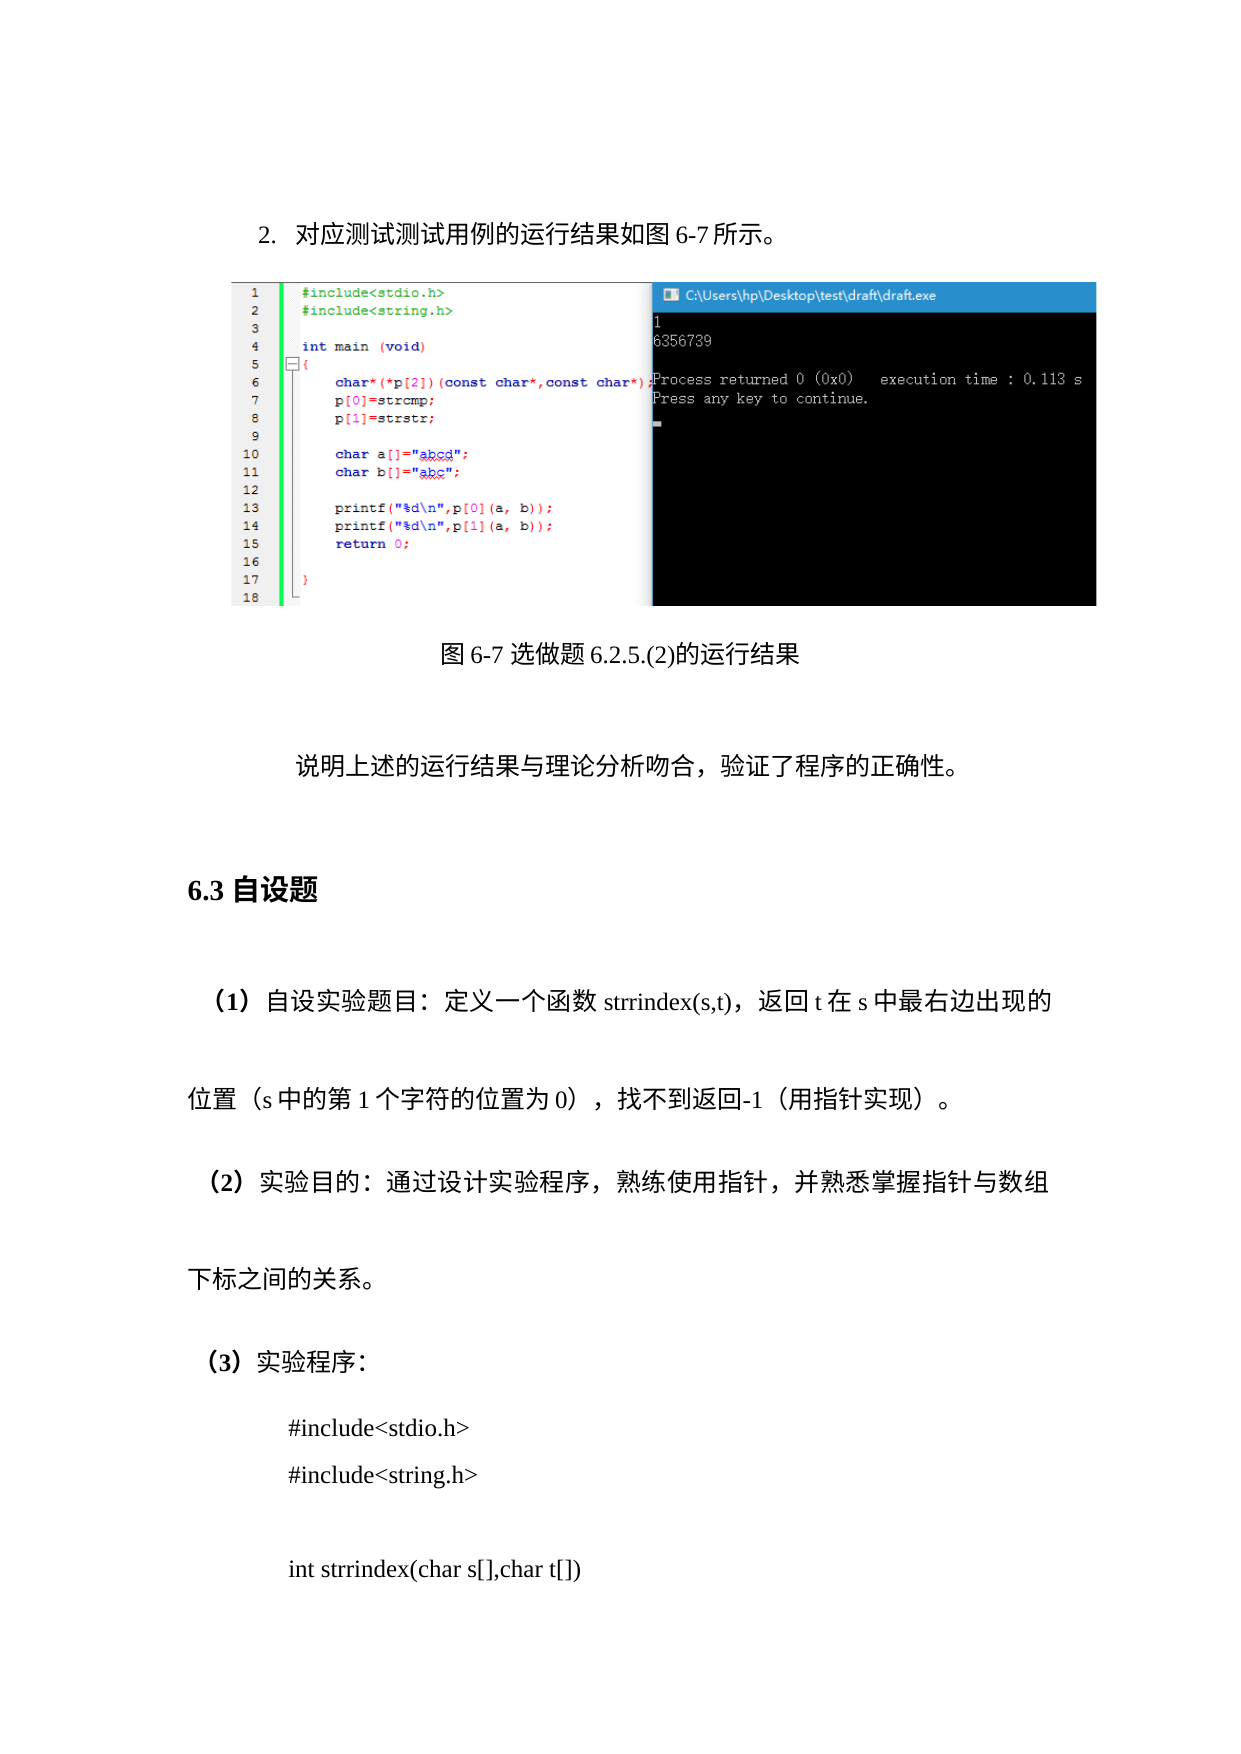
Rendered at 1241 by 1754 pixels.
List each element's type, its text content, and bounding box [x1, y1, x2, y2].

text 图6-7 选做题6.2.5.(2)的运行结果 [187, 621, 1053, 686]
text （3）实验程序： [187, 1328, 1053, 1393]
text #include<string.h> [187, 1458, 1053, 1491]
list 说明上述的运行结果与理论分析吻合，验证了程序的正确性。 [295, 747, 1053, 783]
text #include<stdio.h> [187, 1412, 1053, 1444]
subtitle 6.3 自设题 [187, 855, 1053, 920]
text int strrindex(char s[],char t[]) [187, 1552, 1053, 1585]
picture [231, 282, 1097, 606]
list 对应测试测试用例的运行结果如图6-7所示。 [258, 200, 1053, 265]
text （1）自设实验题目：定义一个函数strrindex(s,t)，返回t在s中最右边出现的位置（s中的第1个字符的位置为0），找不到返回-1（用指针实现）。 [187, 967, 1053, 1130]
text （2）实验目的：通过设计实验程序，熟练使用指针，并熟悉掌握指针与数组下标之间的关系。 [187, 1148, 1053, 1310]
